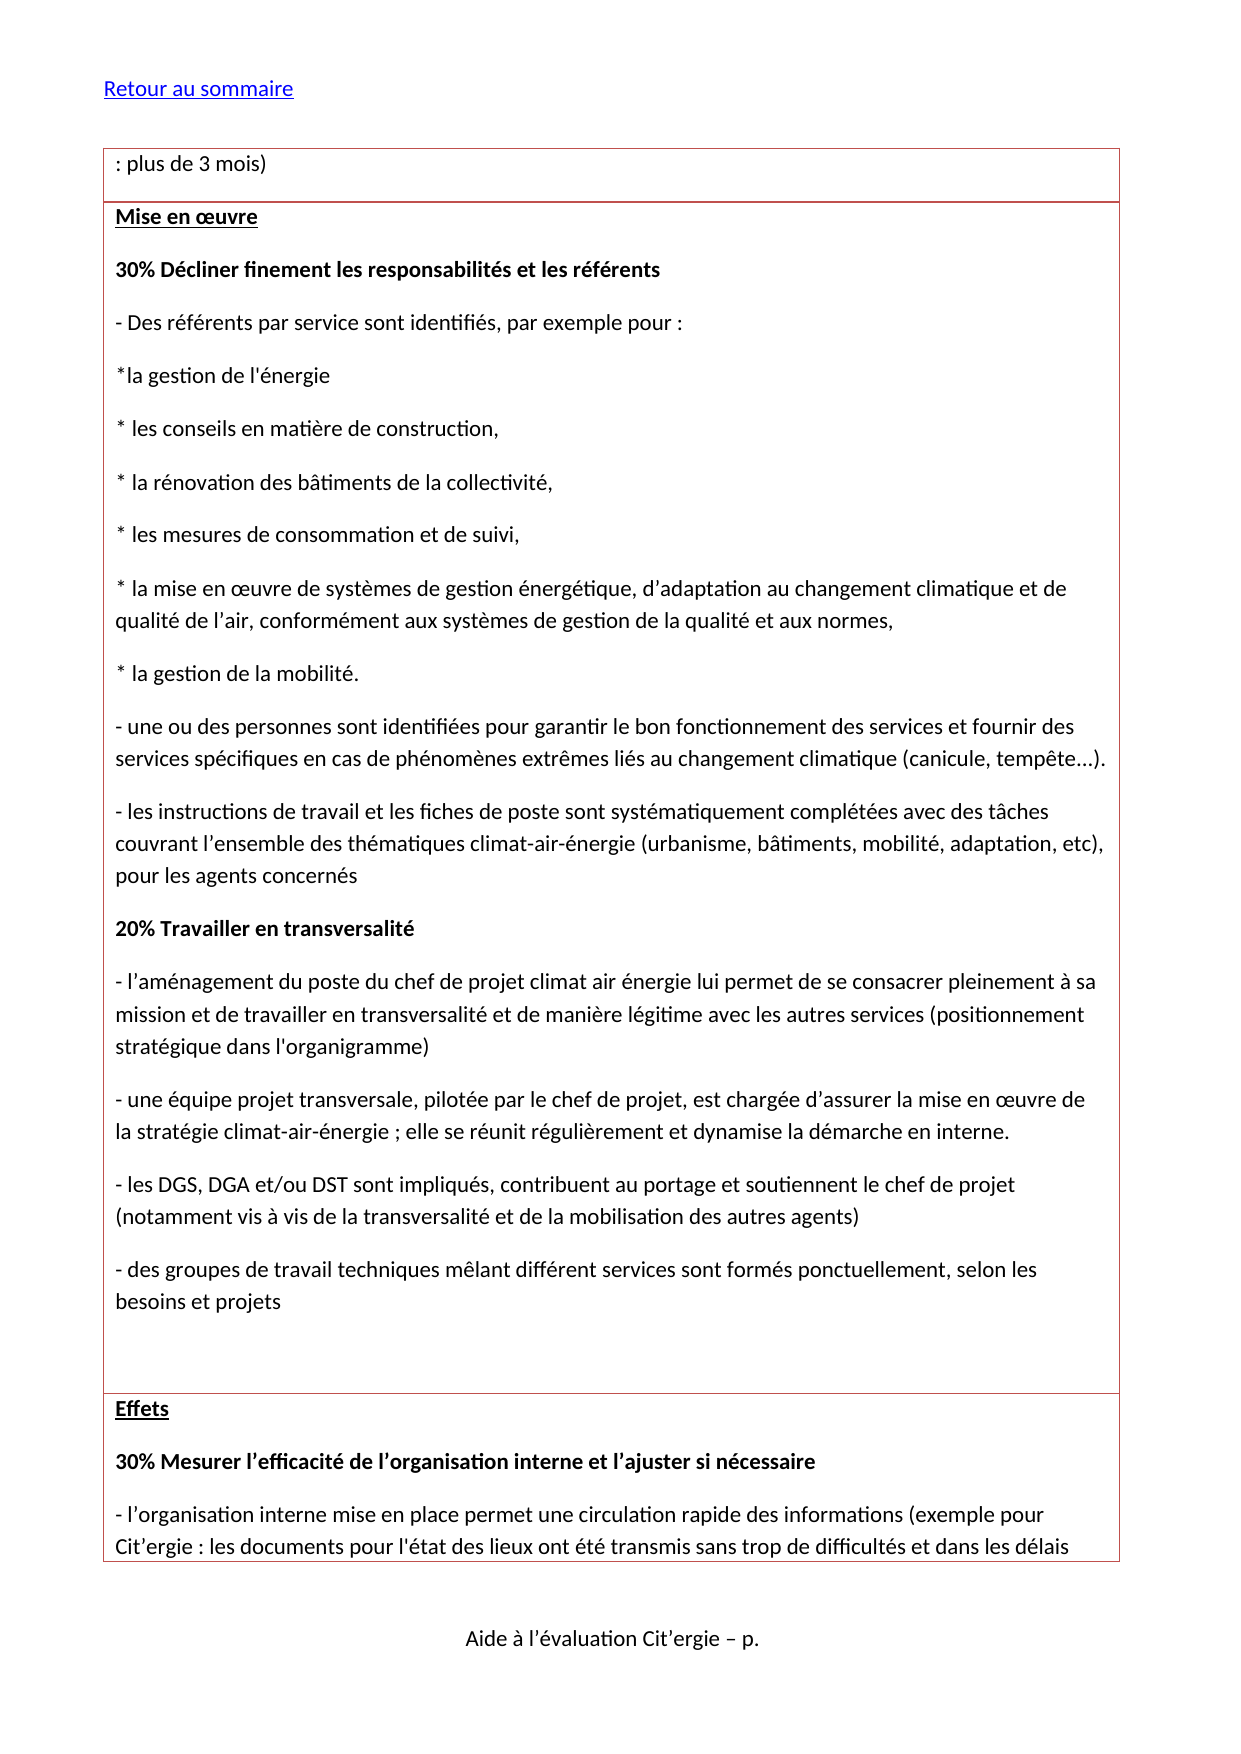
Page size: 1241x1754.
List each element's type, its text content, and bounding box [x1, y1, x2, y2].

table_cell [104, 1394, 1119, 1561]
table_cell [104, 149, 1119, 201]
table_cell Mise en œuvre 30% Décliner finement les responsabilités et les référents - Des référents par service sont identifiés, par exemple pour : *la gestion de l'énergie * les conseils en matière de construction, * la rénovation des bâtiments de la collectivité, * les mesures de consommation et de suivi, * la mise en œuvre de systèmes de gestion énergétique, d’adaptation au changement climatique et de qualité de l’air, conformément aux systèmes de gestion de la qualité et aux normes, * la gestion de la mobilité. - une ou des personnes sont identifiées pour garantir le bon fonctionnement des services et fournir des services spécifiques en cas de phénomènes extrêmes liés au changement climatique (canicule, tempête...). - les instructions de travail et les fiches de poste sont systématiquement complétées avec des tâches couvrant l’ensemble des thématiques climat-air-énergie (urbanisme, bâtiments, mobilité, adaptation, etc), pour les agents concernés 20% Travailler en transversalité - l’aménagement du poste du chef de projet climat air énergie lui permet de se consacrer pleinement à sa mission et de travailler en transversalité et de manière légitime avec les autres services (positionnement stratégique dans l'organigramme) - une équipe projet transversale, pilotée par le chef de projet, est chargée d’assurer la mise en œuvre de la stratégie climat-air-énergie ; elle se réunit régulièrement et dynamise la démarche en interne. - les DGS, DGA et/ou DST sont impliqués, contribuent au portage et soutiennent le chef de projet (notamment vis à vis de la transversalité et de la mobilisation des autres agents) - des groupes de travail techniques mêlant différent services sont formés ponctuellement, selon les besoins et projets [104, 203, 1119, 1393]
